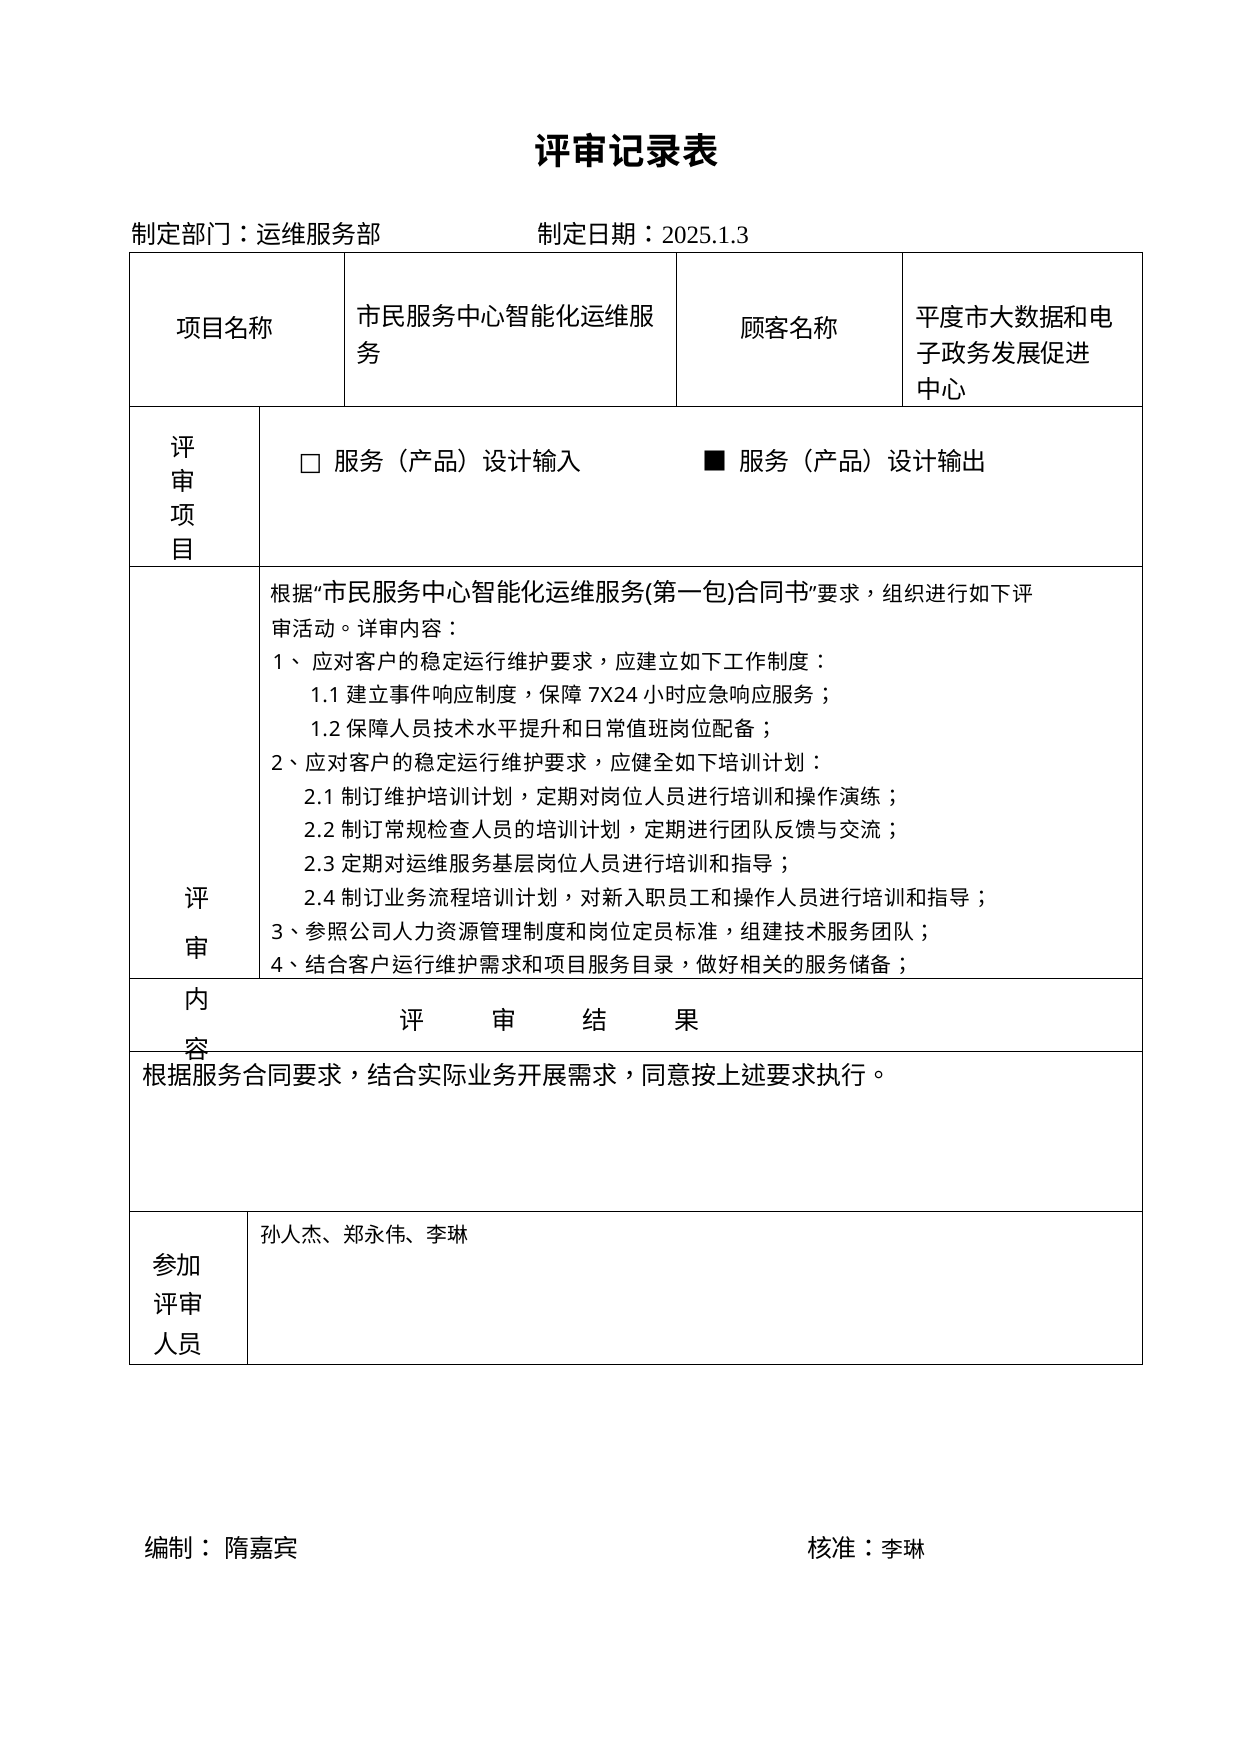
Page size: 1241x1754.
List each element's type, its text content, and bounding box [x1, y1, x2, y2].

table_cell □ 服务（产品）设计输入 ■ 服务（产品）设计输出 [260, 407, 1142, 566]
table_header 顾客名称 [677, 253, 902, 406]
table_cell 根据服务合同要求，结合实际业务开展需求，同意按上述要求执行。 [130, 1052, 1142, 1211]
table_header 项目名称 [130, 253, 344, 406]
table_header 市民服务中心智能化运维服务 [345, 253, 676, 406]
text 编制： 隋嘉宾 核准：李琳 [144, 1531, 1143, 1564]
table_cell 孙人杰、郑永伟、李琳 [248, 1212, 1142, 1364]
table_cell 参加评审人员 [130, 1212, 247, 1364]
table_cell 根据“市民服务中心智能化运维服务(第一包)合同书”要求，组织进行如下评审活动。详审内容： 1、 应对客户的稳定运行维护要求，应建立如下工作制度： 1.1 建立事件响应制度，保障 7X24 小时应急响应服务； 1.2 保障人员技术水平提升和日常值班岗位配备； 2、应对客户的稳定运行维护要求，应健全如下培训计划： 2.1 制订维护培训计划，定期对岗位人员进行培训和操作演练； 2.2 制订常规检查人员的培训计划，定期进行团队反馈与交流； 2.3 定期对运维服务基层岗位人员进行培训和指导； 2.4 制订业务流程培训计划，对新入职员工和操作人员进行培训和指导； 3、参照公司人力资源管理制度和岗位定员标准，组建技术服务团队； 4、结合客户运行维护需求和项目服务目录，做好相关的服务储备； [260, 567, 1142, 978]
table_header 平度市大数据和电子政务发展促进中心 [903, 253, 1142, 406]
table_cell 评 审 内 容 [130, 567, 259, 978]
text 制定部门：运维服务部 制定日期：2025.1.3 [131, 217, 1143, 250]
text 评审记录表 [534, 127, 1143, 174]
table_cell 评 审 结 果 [130, 979, 1142, 1051]
table_cell 评审项目 [130, 407, 259, 566]
